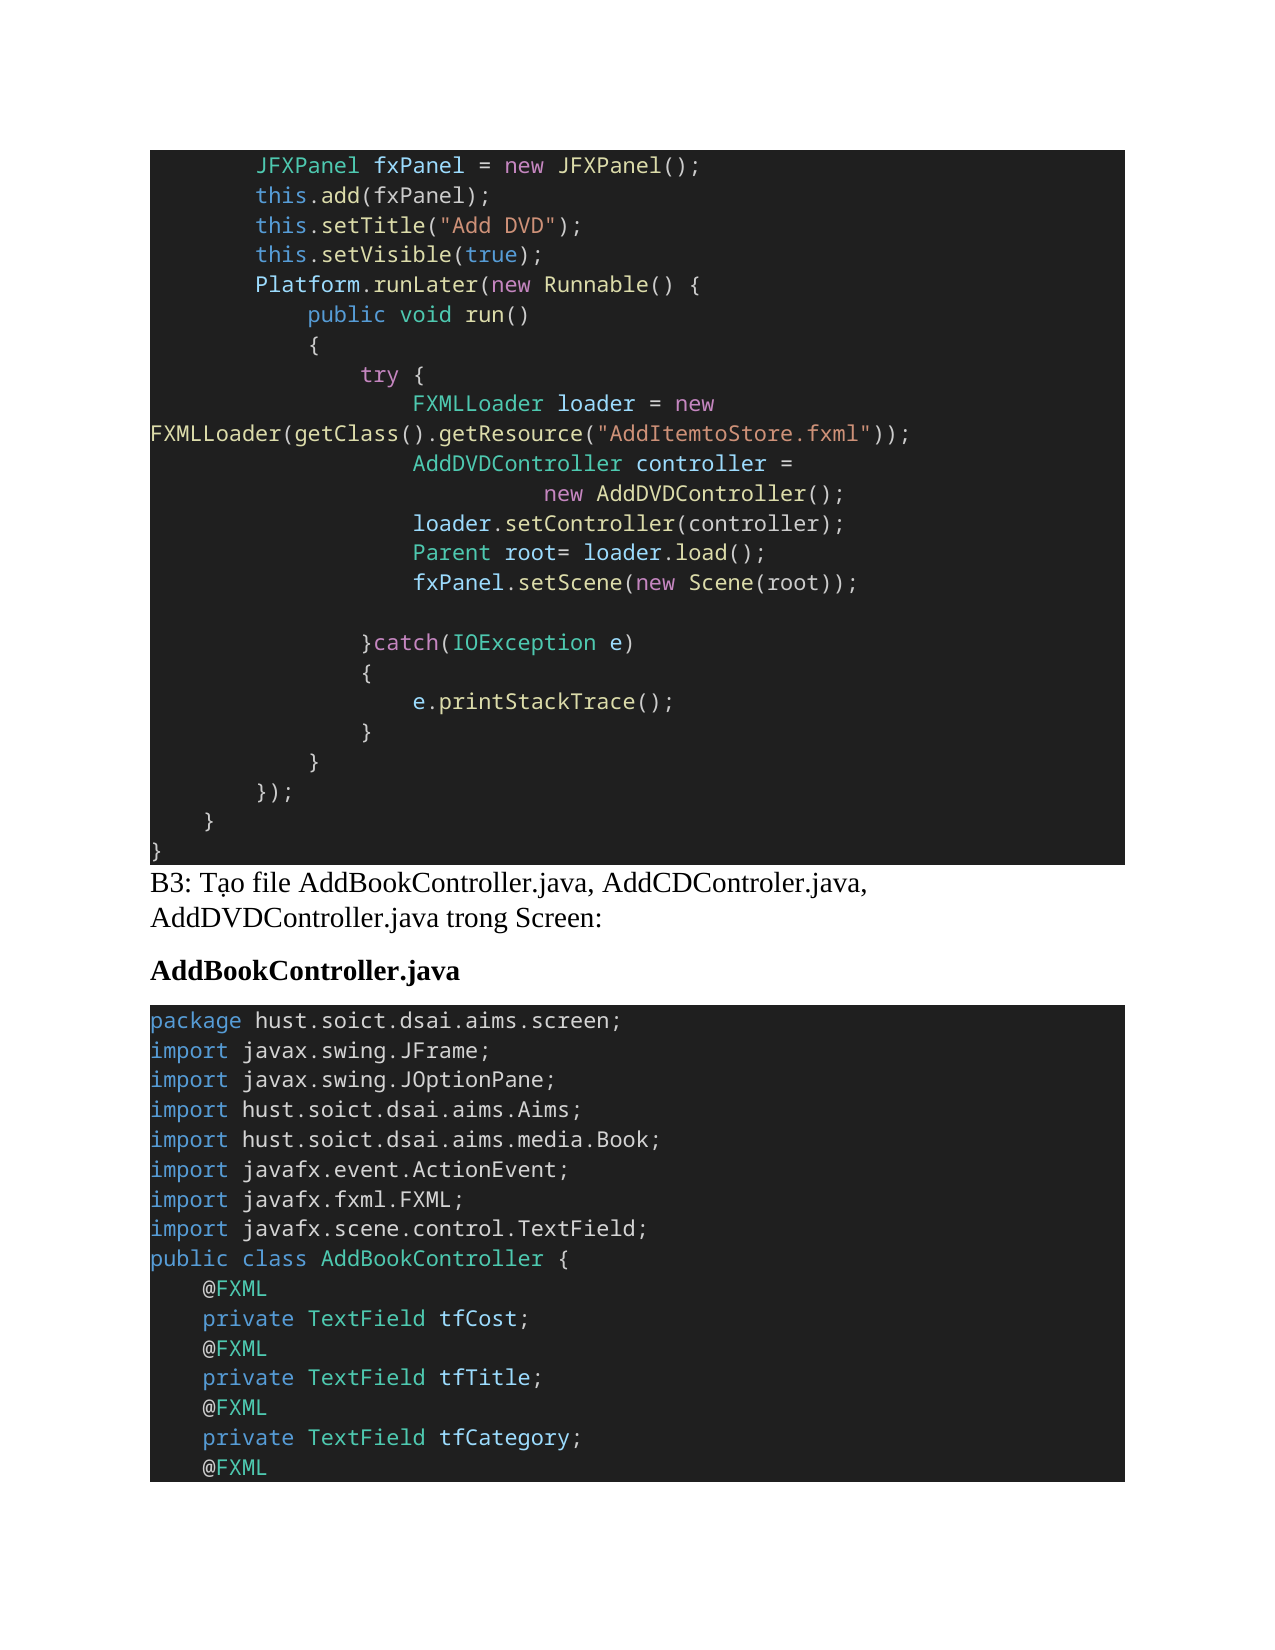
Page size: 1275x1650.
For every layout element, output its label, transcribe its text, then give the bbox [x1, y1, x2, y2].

text this.add(fxPanel); [150, 180, 1125, 209]
text AddBookController.java [150, 953, 1125, 986]
text loader.setController(controller); [150, 507, 1125, 537]
text import javafx.scene.control.TextField; [150, 1213, 1125, 1243]
text Platform.runLater(new Runnable() { [150, 269, 1125, 299]
text { [150, 656, 1125, 686]
text private TextField tfTitle; [150, 1362, 1125, 1392]
text import hust.soict.dsai.aims.Aims; [150, 1094, 1125, 1124]
text } [150, 716, 1125, 746]
text fxPanel.setScene(new Scene(root)); [150, 567, 1125, 597]
text } [150, 835, 1125, 865]
text AddDVDController controller = [150, 448, 1125, 478]
text this.setVisible(true); [150, 239, 1125, 269]
text public class AddBookController { [150, 1243, 1125, 1273]
text { [150, 329, 1125, 358]
text import javax.swing.JOptionPane; [150, 1064, 1125, 1094]
text new AddDVDController(); [150, 478, 1125, 507]
text e.printStackTrace(); [150, 686, 1125, 716]
text @FXML [150, 1273, 1125, 1303]
text public void run() [150, 299, 1125, 329]
text @FXML [150, 1452, 1125, 1482]
text import javafx.event.ActionEvent; [150, 1154, 1125, 1184]
text this.setTitle("Add DVD"); [150, 209, 1125, 239]
text import javafx.fxml.FXML; [150, 1184, 1125, 1213]
text @FXML [150, 1333, 1125, 1362]
text B3: Tạo file AddBookController.java, AddCDControler.java, AddDVDController.java trong Screen: [150, 865, 1125, 934]
text try { [150, 358, 1125, 388]
text import hust.soict.dsai.aims.media.Book; [150, 1124, 1125, 1154]
text import javax.swing.JFrame; [150, 1035, 1125, 1064]
text private TextField tfCategory; [150, 1422, 1125, 1452]
text JFXPanel fxPanel = new JFXPanel(); [150, 150, 1125, 180]
text private TextField tfCost; [150, 1303, 1125, 1333]
text } [150, 746, 1125, 776]
text @FXML [150, 1392, 1125, 1422]
text Parent root= loader.load(); [150, 537, 1125, 567]
text }catch(IOException e) [150, 627, 1125, 656]
text }); [150, 776, 1125, 805]
text FXMLLoader loader = new FXMLLoader(getClass().getResource("AddItemtoStore.fxml")); [150, 388, 1125, 448]
text } [150, 805, 1125, 835]
text package hust.soict.dsai.aims.screen; [150, 1005, 1125, 1035]
